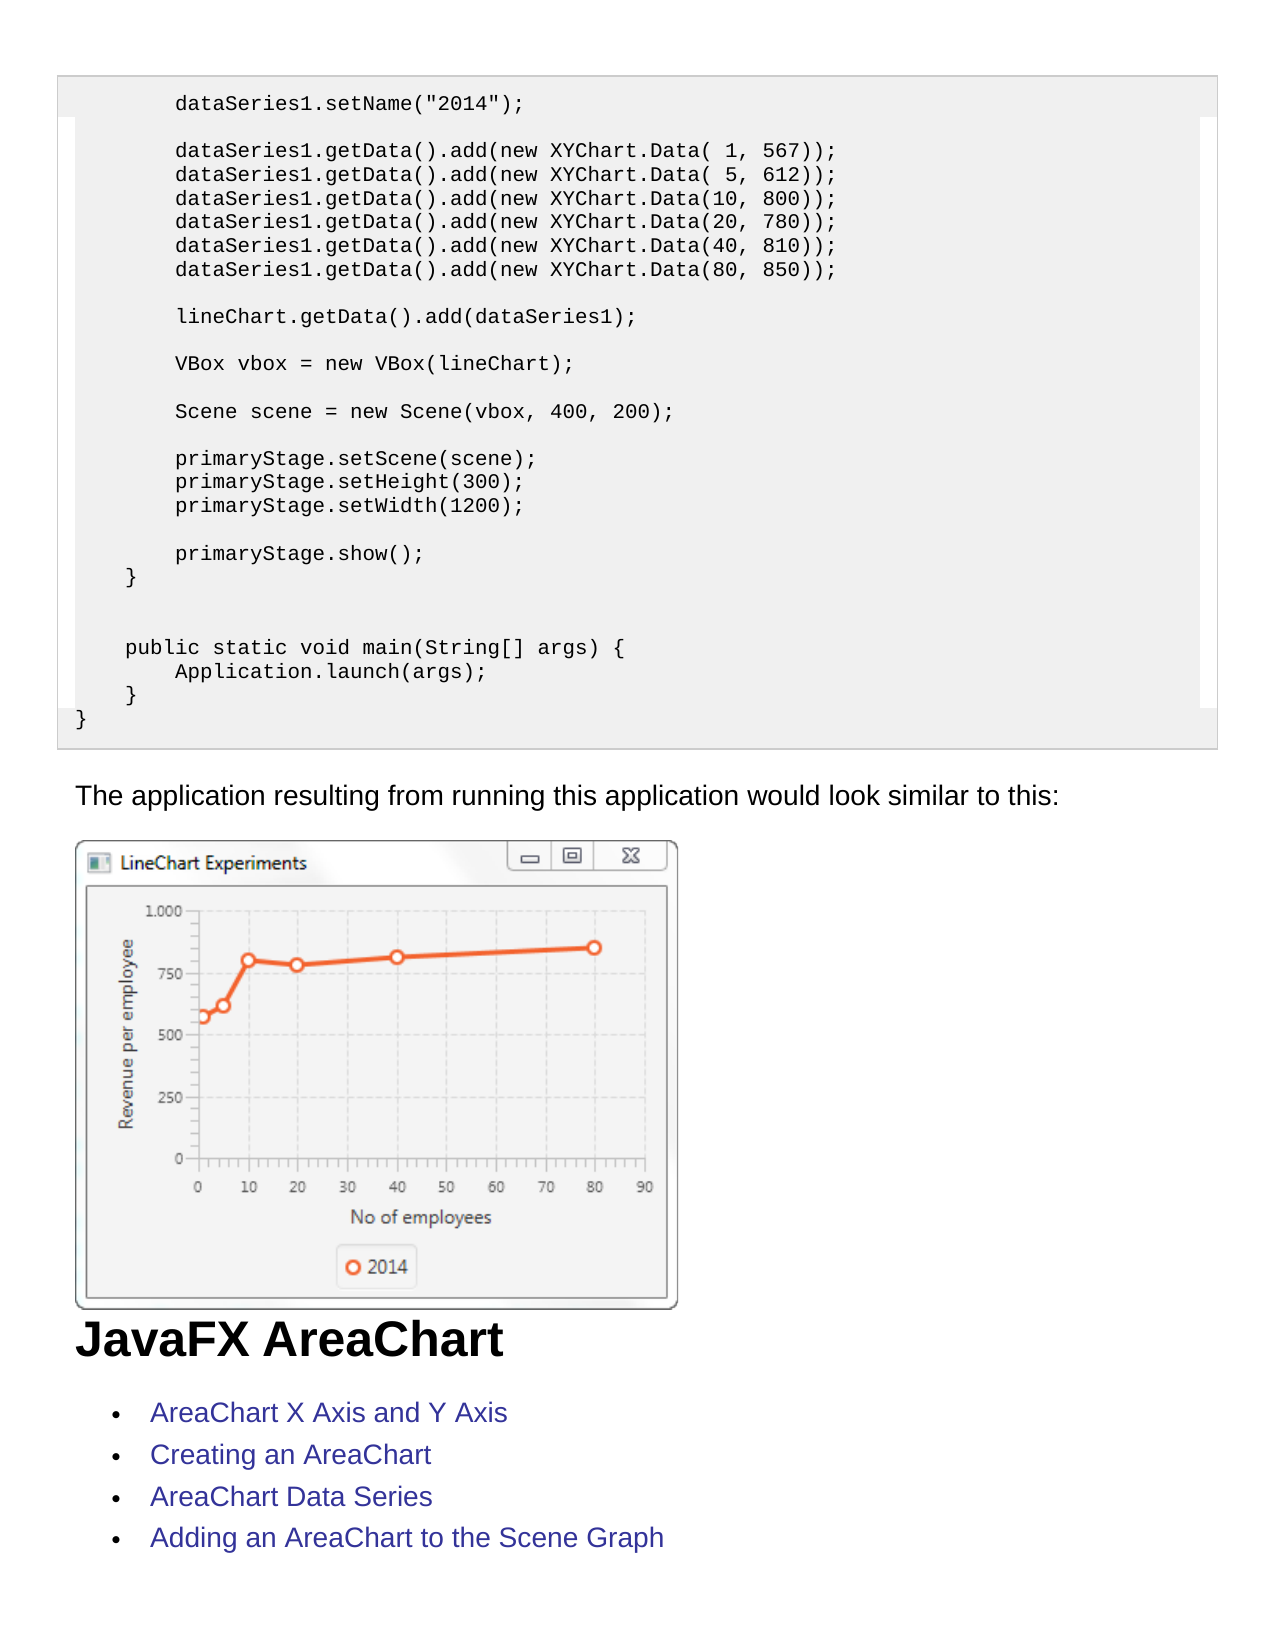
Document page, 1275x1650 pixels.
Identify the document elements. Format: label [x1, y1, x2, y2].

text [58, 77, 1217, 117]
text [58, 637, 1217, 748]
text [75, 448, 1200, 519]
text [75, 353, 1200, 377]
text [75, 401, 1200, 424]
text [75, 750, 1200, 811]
picture [75, 840, 679, 1310]
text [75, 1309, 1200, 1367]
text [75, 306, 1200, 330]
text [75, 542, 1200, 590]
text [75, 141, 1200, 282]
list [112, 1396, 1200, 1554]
